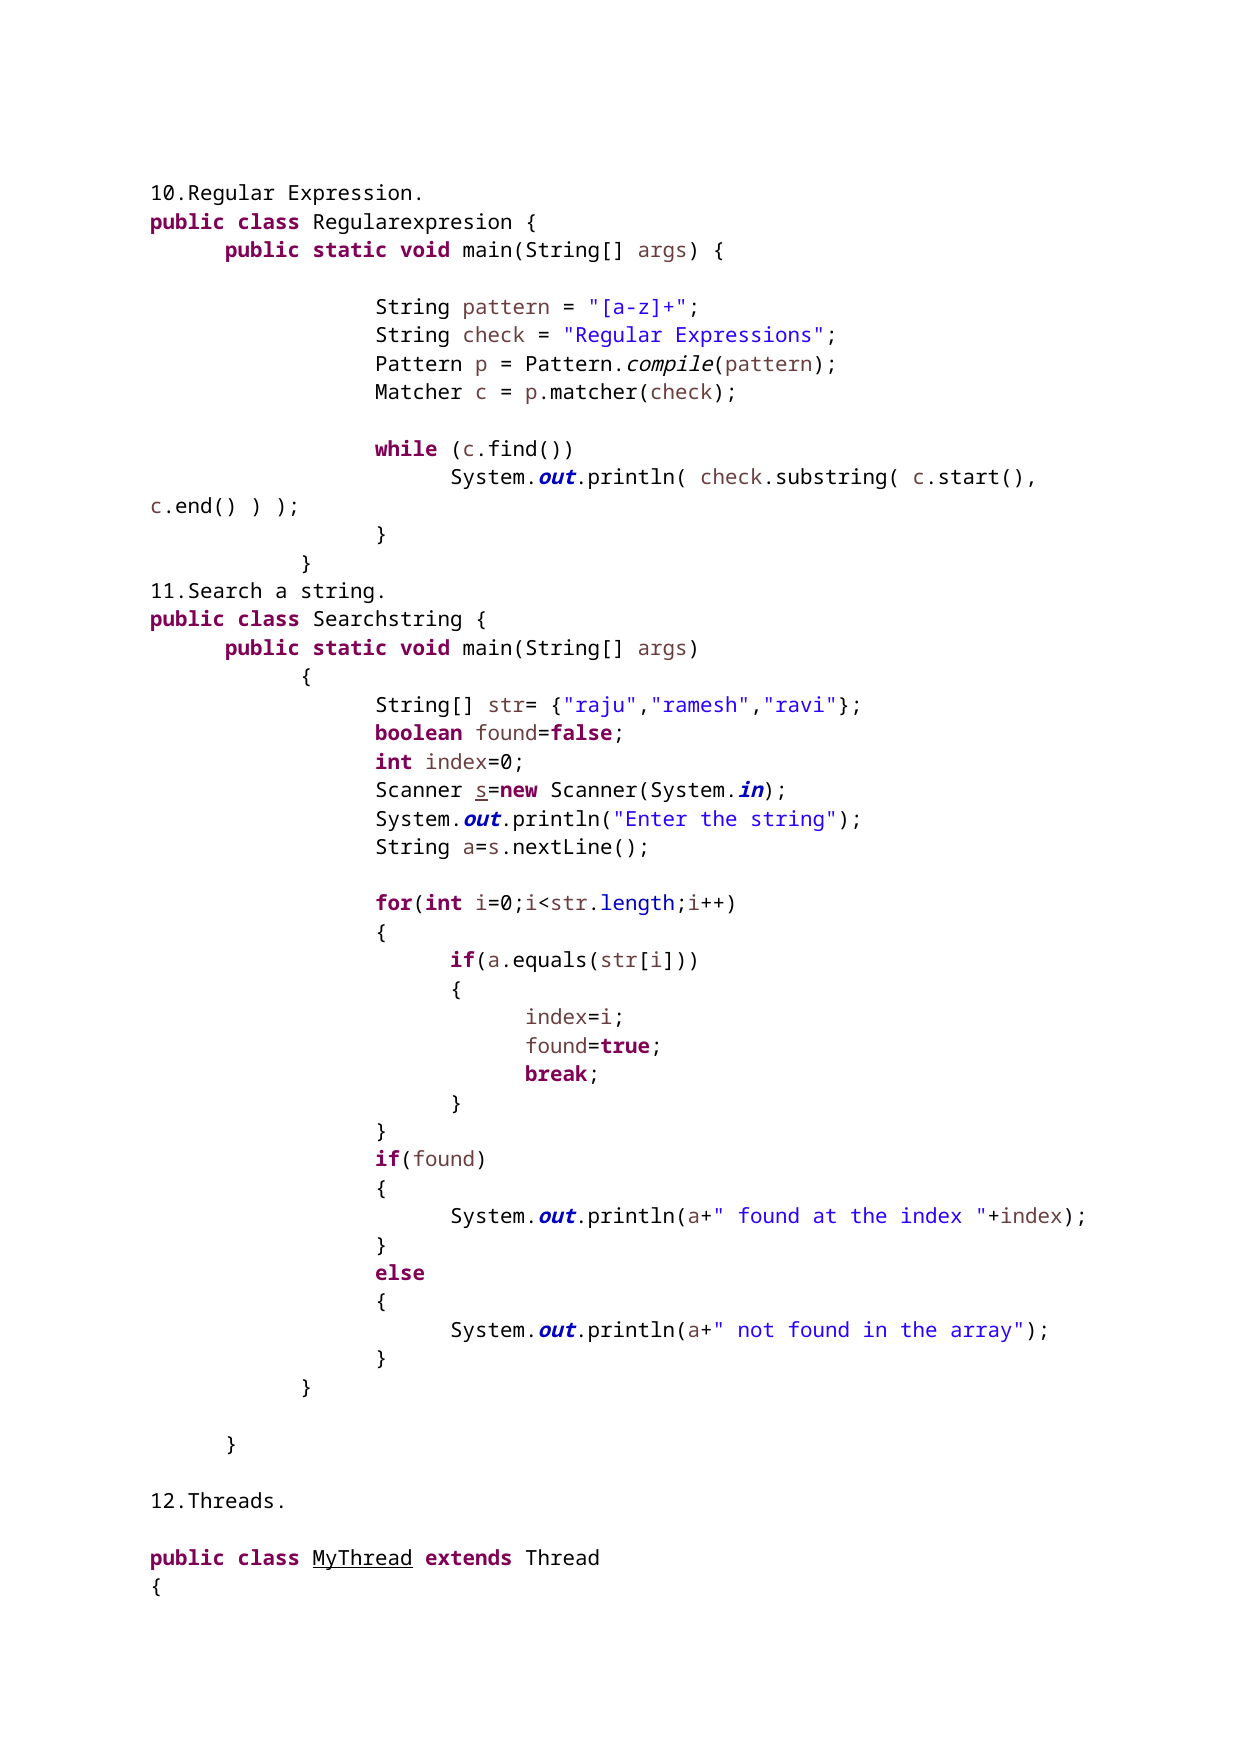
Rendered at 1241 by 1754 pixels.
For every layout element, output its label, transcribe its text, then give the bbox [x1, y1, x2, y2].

text else [150, 1258, 1090, 1287]
text { [150, 1571, 1090, 1599]
text public class MyThread extends Thread [150, 1543, 1090, 1571]
text { [150, 917, 1090, 945]
text public static void main(String[] args) { [150, 235, 1090, 264]
text } [150, 1343, 1090, 1372]
text String check = "Regular Expressions"; [150, 321, 1090, 349]
text String[] str= {"raju","ramesh","ravi"}; [150, 690, 1090, 718]
text } [150, 1088, 1090, 1116]
text } [150, 1116, 1090, 1144]
text { [150, 974, 1090, 1002]
text } [150, 1372, 1090, 1400]
text } [150, 1429, 1090, 1457]
text 10.Regular Expression. [150, 178, 1090, 207]
text found=true; [150, 1031, 1090, 1059]
text while (c.find()) [150, 434, 1090, 462]
text Pattern p = Pattern.compile(pattern); [150, 349, 1090, 377]
text { [150, 1173, 1090, 1201]
text { [150, 661, 1090, 690]
text 12.Threads. [150, 1486, 1090, 1514]
text index=i; [150, 1002, 1090, 1031]
text String a=s.nextLine(); [150, 832, 1090, 861]
text if(found) [150, 1144, 1090, 1173]
text boolean found=false; [150, 718, 1090, 747]
text } [150, 519, 1090, 548]
text Matcher c = p.matcher(check); [150, 377, 1090, 406]
text System.out.println("Enter the string"); [150, 804, 1090, 832]
text public static void main(String[] args) [150, 633, 1090, 661]
text } [150, 1230, 1090, 1258]
text if(a.equals(str[i])) [150, 945, 1090, 974]
text break; [150, 1059, 1090, 1088]
text for(int i=0;i<str.length;i++) [150, 888, 1090, 917]
text System.out.println( check.substring( c.start(), c.end() ) ); [150, 462, 1090, 519]
text Scanner s=new Scanner(System.in); [150, 775, 1090, 804]
text System.out.println(a+" found at the index "+index); [150, 1201, 1090, 1230]
text public class Searchstring { [150, 604, 1090, 633]
text } [150, 548, 1090, 576]
text System.out.println(a+" not found in the array"); [150, 1315, 1090, 1343]
text String pattern = "[a-z]+"; [150, 292, 1090, 321]
text int index=0; [150, 747, 1090, 775]
text public class Regularexpresion { [150, 207, 1090, 235]
text 11.Search a string. [150, 576, 1090, 604]
text { [150, 1287, 1090, 1315]
